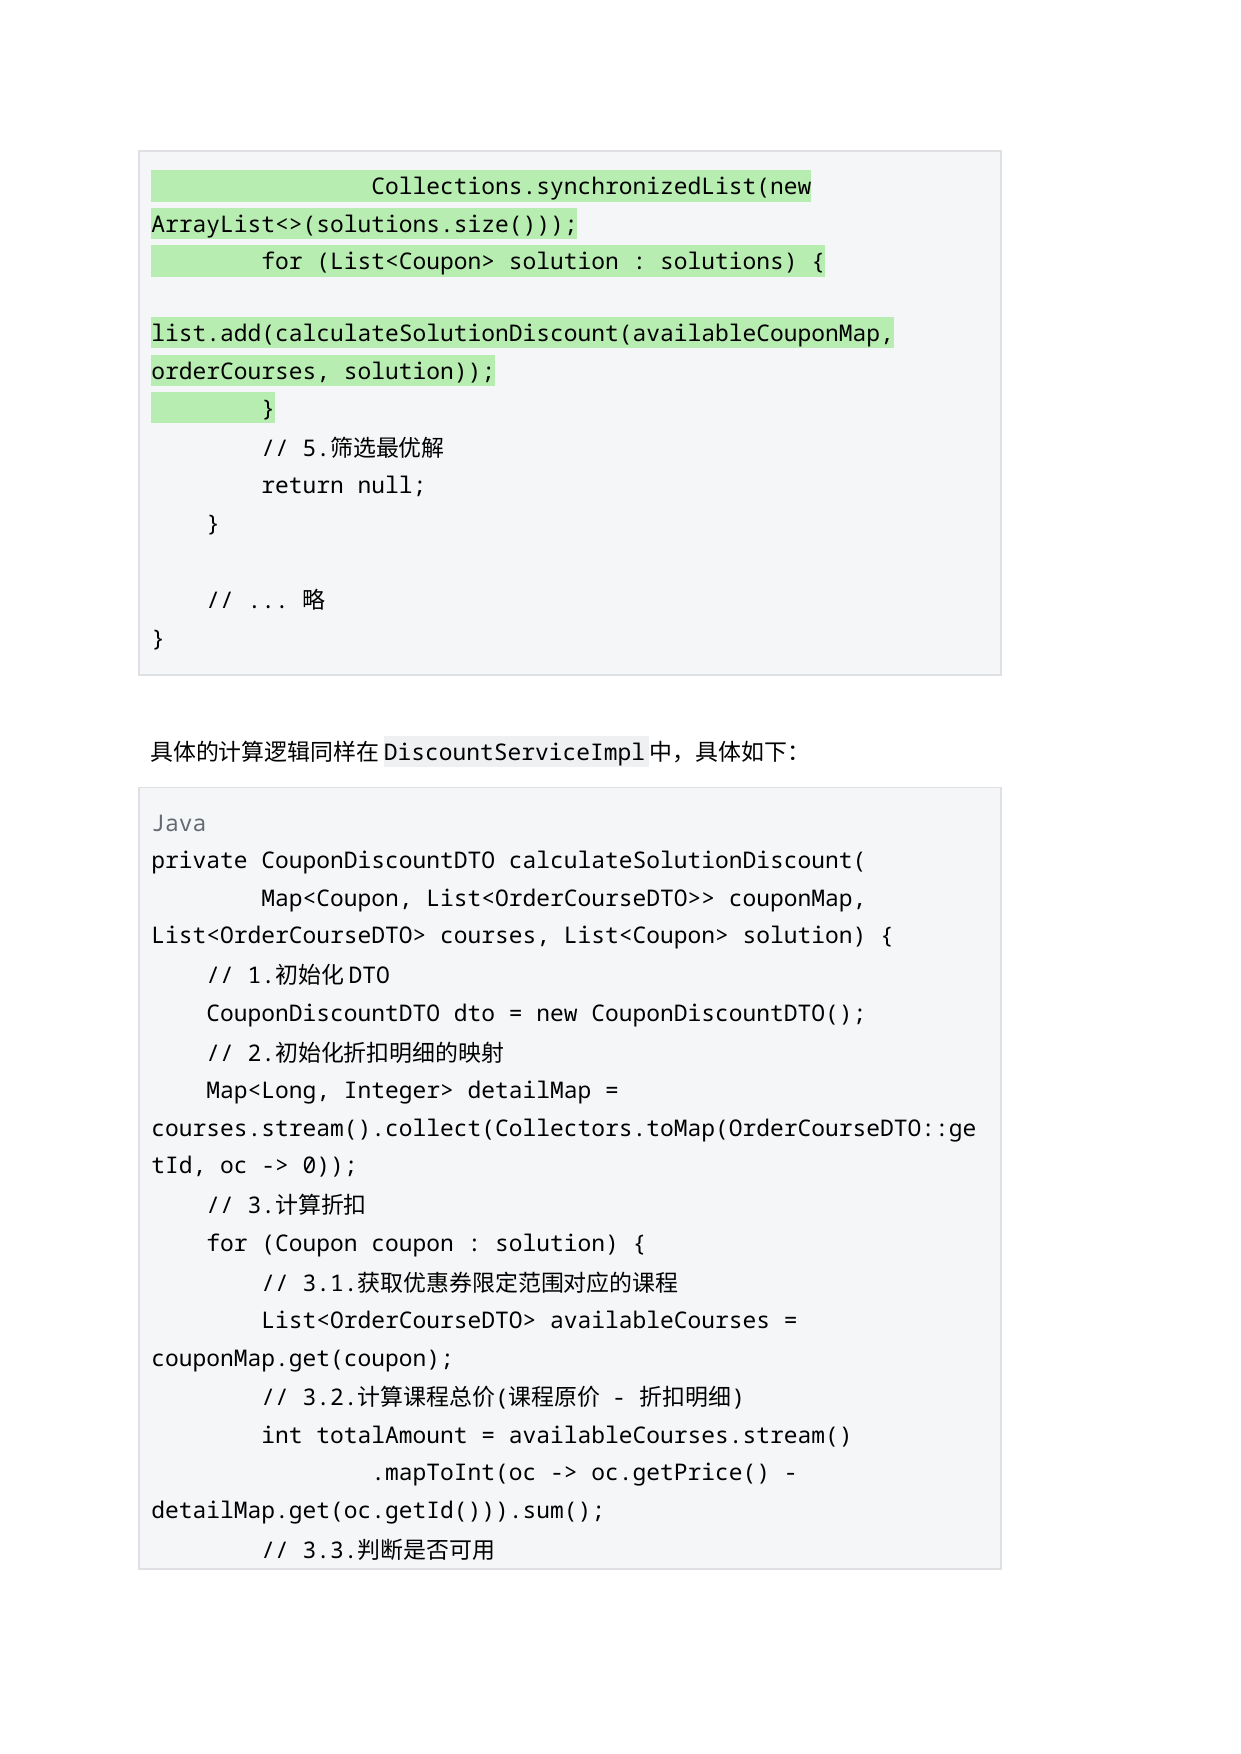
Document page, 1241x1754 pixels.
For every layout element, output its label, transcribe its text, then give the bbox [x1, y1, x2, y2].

text 具体的计算逻辑同样在DiscountServiceImpl中，具体如下： [150, 734, 1090, 767]
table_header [140, 152, 1000, 674]
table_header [140, 788, 1000, 1568]
